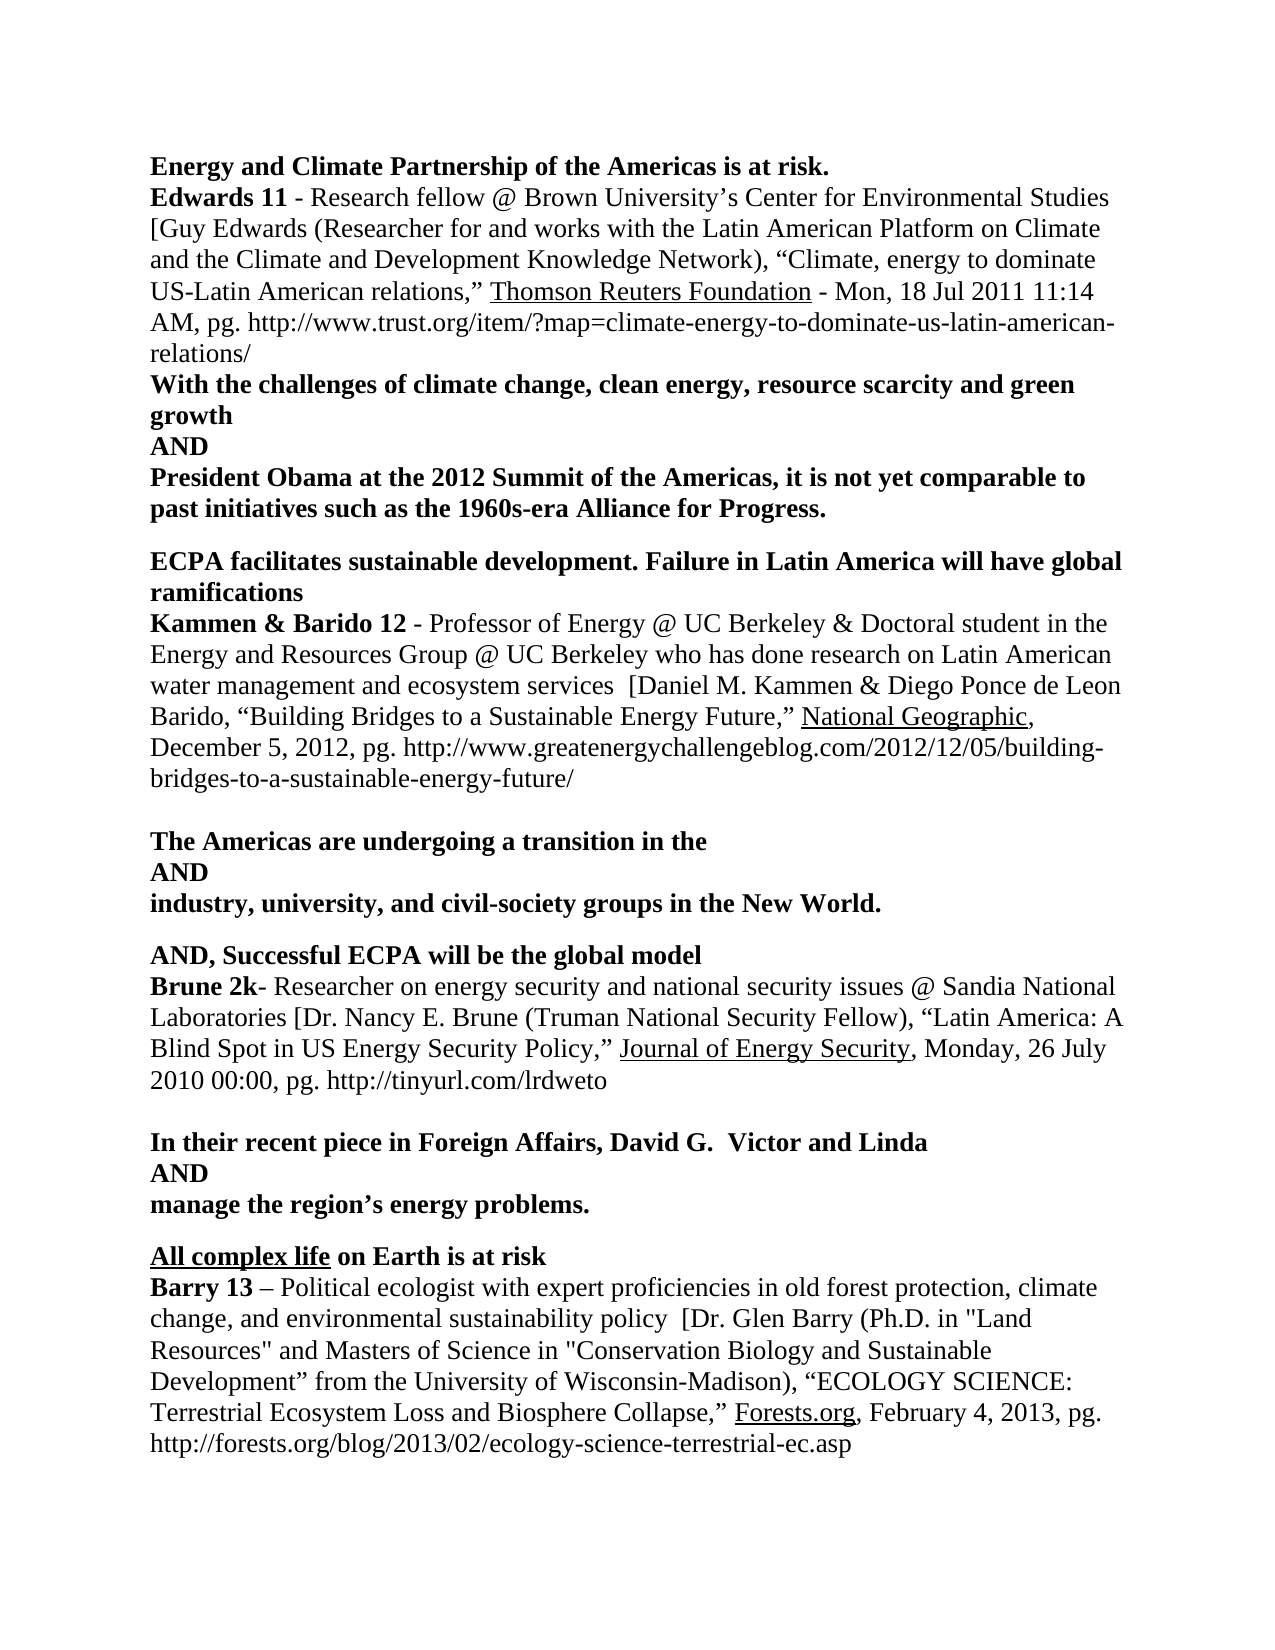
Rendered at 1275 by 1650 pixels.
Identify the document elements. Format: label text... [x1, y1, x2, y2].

text In their recent piece in Foreign Affairs, David G. Victor and Linda [150, 1126, 1125, 1157]
text Barry 13 – Political ecologist with expert proficiencies in old forest protection, climate change, and environmental sustainability policy [Dr. Glen Barry (Ph.D. in "Land Resources" and Masters of Science in "Conservation Biology and Sustainable Development” from the University of Wisconsin-Madison), “ECOLOGY SCIENCE: Terrestrial Ecosystem Loss and Biosphere Collapse,” Forests.org, February 4, 2013, pg. http://forests.org/blog/2013/02/ecology-science-terrestrial-ec.asp [150, 1271, 1125, 1458]
text industry, university, and civil-society groups in the New World. [150, 887, 1125, 918]
text Edwards 11 - Research fellow @ Brown University’s Center for Environmental Studies [Guy Edwards (Researcher for and works with the Latin American Platform on Climate and the Climate and Development Knowledge Network), “Climate, energy to dominate US-Latin American relations,” Thomson Reuters Foundation - Mon, 18 Jul 2011 11:14 AM, pg. http://www.trust.org/item/?map=climate-energy-to-dominate-us-latin-american-relations/ [150, 181, 1125, 368]
subtitle ECPA facilitates sustainable development. Failure in Latin America will have global ramifications [150, 544, 1125, 607]
text President Obama at the 2012 Summit of the Americas, it is not yet comparable to past initiatives such as the 1960s-era Alliance for Progress. [150, 461, 1125, 524]
text With the challenges of climate change, clean energy, resource scarcity and green growth [150, 368, 1125, 430]
text The Americas are undergoing a transition in the [150, 825, 1125, 856]
text AND [150, 430, 1125, 461]
text Brune 2k- Researcher on energy security and national security issues @ Sandia National Laboratories [Dr. Nancy E. Brune (Truman National Security Fellow), “Latin America: A Blind Spot in US Energy Security Policy,” Journal of Energy Security, Monday, 26 July 2010 00:00, pg. http://tinyurl.com/lrdweto [150, 970, 1125, 1095]
text Kammen & Barido 12 - Professor of Energy @ UC Berkeley & Doctoral student in the Energy and Resources Group @ UC Berkeley who has done research on Latin American water management and ecosystem services [Daniel M. Kammen & Diego Ponce de Leon Barido, “Building Bridges to a Sustainable Energy Future,” National Geographic, December 5, 2012, pg. http://www.greatenergychallengeblog.com/2012/12/05/building-bridges-to-a-sustainable-energy-future/ [150, 607, 1125, 794]
text manage the region’s energy problems. [150, 1188, 1125, 1219]
subtitle All complex life on Earth is at risk [150, 1240, 1125, 1271]
subtitle AND, Successful ECPA will be the global model [150, 939, 1125, 970]
text AND [150, 856, 1125, 887]
text AND [150, 1157, 1125, 1188]
subtitle Energy and Climate Partnership of the Americas is at risk. [150, 150, 1125, 181]
